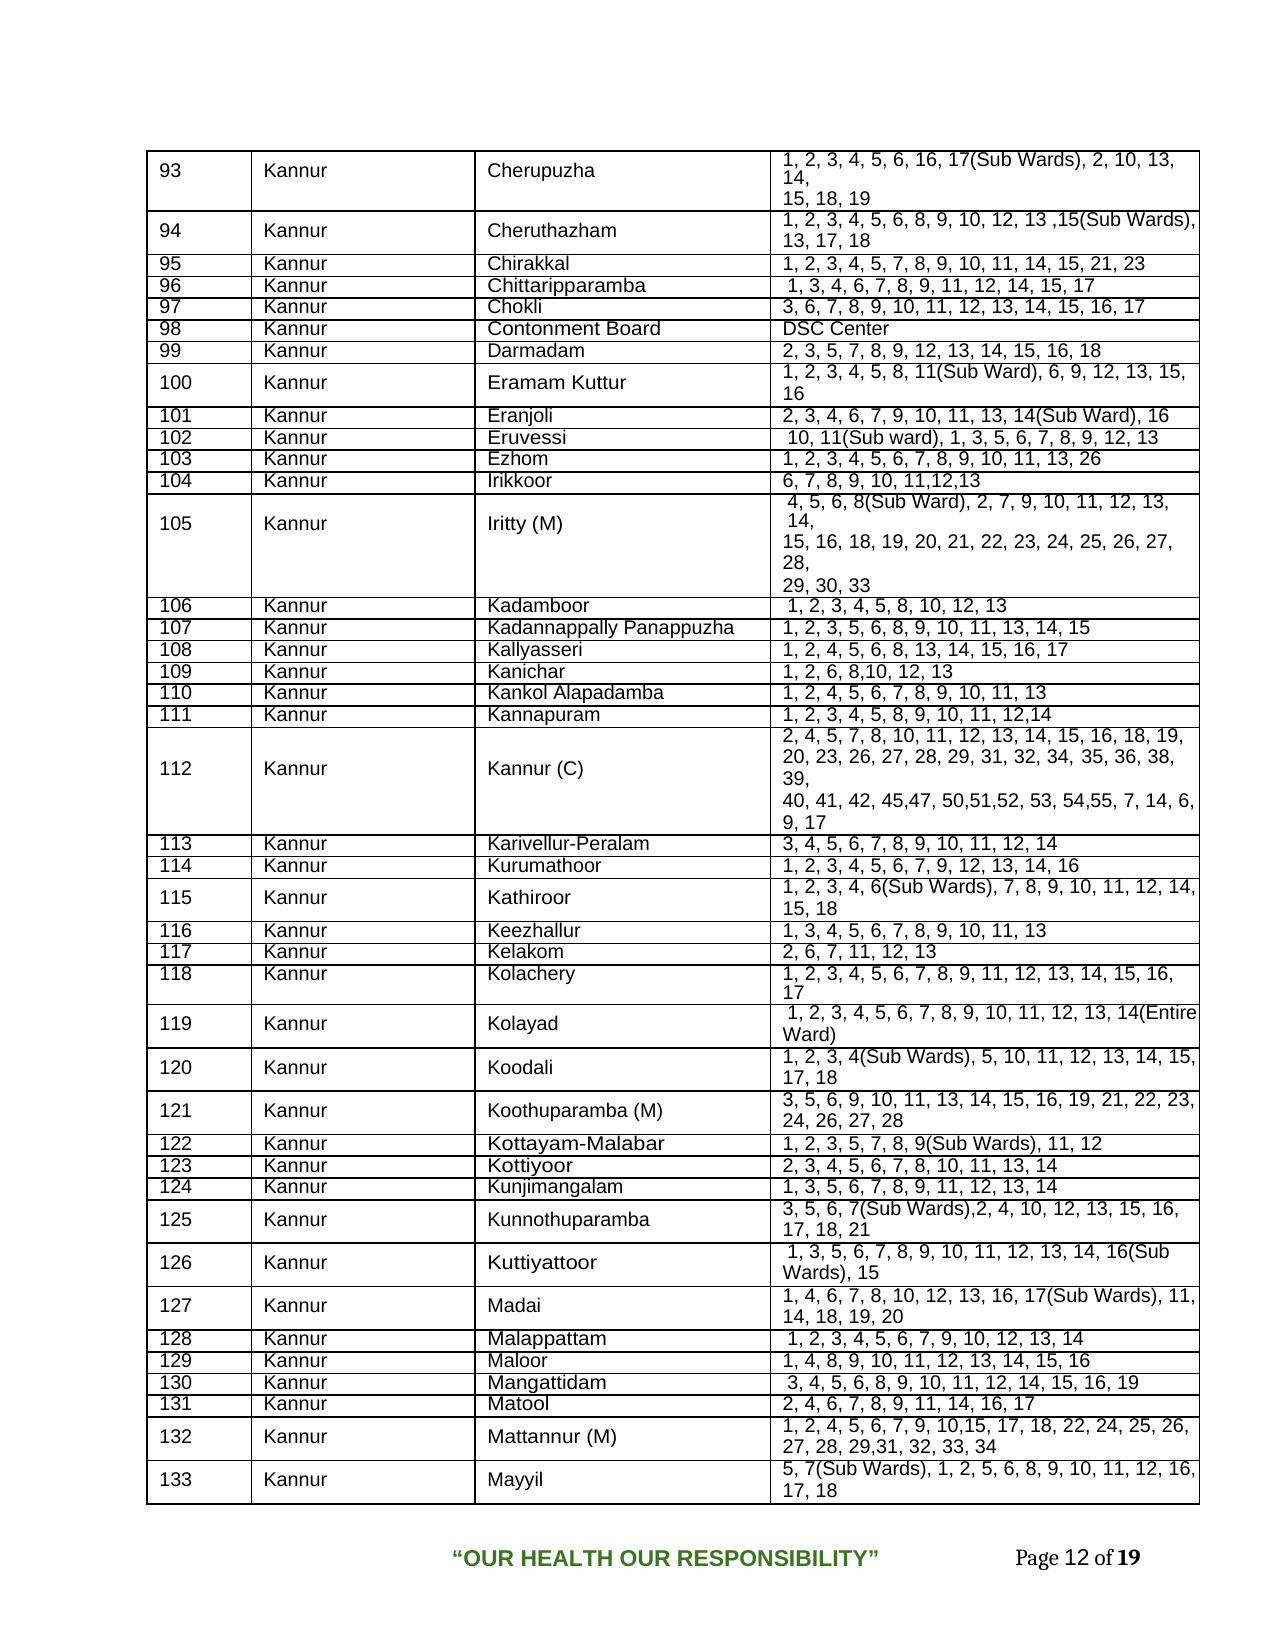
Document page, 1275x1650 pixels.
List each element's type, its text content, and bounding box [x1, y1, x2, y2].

table_header 93 [148, 152, 251, 210]
table_cell Kanichar [476, 663, 770, 683]
table_cell 2, 3, 4, 5, 6, 7, 8, 10, 11, 13, 14 [771, 1157, 1199, 1177]
table_cell Kannur [252, 857, 474, 877]
table_cell Kannur [252, 1092, 474, 1134]
table_cell Kannur [252, 663, 474, 683]
table_cell Kannur [252, 966, 474, 1004]
table_cell 129 [148, 1353, 251, 1373]
table_cell Kannur [252, 495, 474, 596]
table_cell Kottayam-Malabar [476, 1135, 770, 1155]
table_cell 114 [148, 857, 251, 877]
table_cell Ezhom [476, 451, 770, 471]
table_cell Kelakom [476, 944, 770, 964]
table_cell 1, 4, 6, 7, 8, 10, 12, 13, 16, 17(Sub Wards), 11, 14, 18, 19, 20 [771, 1287, 1199, 1329]
table_cell Contonment Board [476, 321, 770, 341]
table_cell Mattannur (M) [476, 1418, 770, 1460]
table_cell Koodali [476, 1049, 770, 1090]
table_cell Kathiroor [476, 879, 770, 921]
table_cell 116 [148, 922, 251, 942]
table_cell Iritty (M) [476, 495, 770, 596]
table_cell 115 [148, 879, 251, 921]
table_cell 1, 2, 3, 4, 5, 8, 11(Sub Ward), 6, 9, 12, 13, 15, 16 [771, 364, 1199, 406]
table_cell 119 [148, 1005, 251, 1047]
table_cell Kannur [252, 707, 474, 727]
table_cell 118 [148, 966, 251, 1004]
table_cell 130 [148, 1374, 251, 1394]
table_cell 5, 7(Sub Wards), 1, 2, 5, 6, 8, 9, 10, 11, 12, 16, 17, 18 [771, 1461, 1199, 1503]
table_cell Kannur [252, 598, 474, 618]
table_cell Kannur [252, 1396, 474, 1416]
table_cell Kannur [252, 212, 474, 254]
table_cell 1, 2, 4, 5, 6, 7, 8, 9, 10, 11, 13 [771, 685, 1199, 705]
table_cell Kannur [252, 1049, 474, 1090]
table_cell Kannur [252, 879, 474, 921]
table_cell 120 [148, 1049, 251, 1090]
table_cell 4, 5, 6, 8(Sub Ward), 2, 7, 9, 10, 11, 12, 13, 14, 15, 16, 18, 19, 20, 21, 22, 23, 24, 25, 26, 27, 28, 29, 30, 33 [771, 495, 1199, 596]
table_cell 3, 4, 5, 6, 7, 8, 9, 10, 11, 12, 14 [771, 836, 1199, 856]
table_cell 110 [148, 685, 251, 705]
table_cell Kurumathoor [476, 857, 770, 877]
table_cell Kannur [252, 1353, 474, 1373]
table_cell Kadannappally Panappuzha [476, 620, 770, 640]
table_cell Chittaripparamba [476, 277, 770, 297]
table_cell 1, 2, 3, 4, 5, 8, 9, 10, 11, 12,14 [771, 707, 1199, 727]
table_cell Kannur [252, 299, 474, 319]
table_cell Eranjoli [476, 408, 770, 428]
table_cell Kolayad [476, 1005, 770, 1047]
table_cell 105 [148, 495, 251, 596]
table_cell 126 [148, 1244, 251, 1286]
table_cell 2, 4, 6, 7, 8, 9, 11, 14, 16, 17 [771, 1396, 1199, 1416]
table_cell Kannur (C) [476, 728, 770, 834]
table_cell Kannur [252, 255, 474, 276]
table_cell 100 [148, 364, 251, 406]
table_cell Kannur [252, 1201, 474, 1242]
table_cell Kannapuram [476, 707, 770, 727]
table_cell 1, 2, 3, 4, 5, 7, 8, 9, 10, 11, 14, 15, 21, 23 [771, 255, 1199, 276]
table_cell 10, 11(Sub ward), 1, 3, 5, 6, 7, 8, 9, 12, 13 [771, 429, 1199, 449]
table_cell 2, 3, 4, 6, 7, 9, 10, 11, 13, 14(Sub Ward), 16 [771, 408, 1199, 428]
table_cell Cheruthazham [476, 212, 770, 254]
table_cell 101 [148, 408, 251, 428]
table_cell 117 [148, 944, 251, 964]
table_cell Kannur [252, 922, 474, 942]
table_cell Kannur [252, 473, 474, 493]
table_cell Matool [476, 1396, 770, 1416]
table_cell 1, 2, 4, 5, 6, 7, 9, 10,15, 17, 18, 22, 24, 25, 26, 27, 28, 29,31, 32, 33, 34 [771, 1418, 1199, 1460]
table_cell Kannur [252, 1244, 474, 1286]
table_cell 95 [148, 255, 251, 276]
table_cell 103 [148, 451, 251, 471]
table_cell 3, 5, 6, 7(Sub Wards),2, 4, 10, 12, 13, 15, 16, 17, 18, 21 [771, 1201, 1199, 1242]
table_cell 107 [148, 620, 251, 640]
table_cell Kannur [252, 277, 474, 297]
table_cell 1, 2, 3, 5, 6, 8, 9, 10, 11, 13, 14, 15 [771, 620, 1199, 640]
table_cell Kadamboor [476, 598, 770, 618]
table_cell 99 [148, 342, 251, 362]
table_cell Darmadam [476, 342, 770, 362]
table_cell 3, 5, 6, 9, 10, 11, 13, 14, 15, 16, 19, 21, 22, 23, 24, 26, 27, 28 [771, 1092, 1199, 1134]
table_cell 1, 2, 3, 4, 5, 6, 7, 9, 10, 12, 13, 14 [771, 1331, 1199, 1351]
table_cell Kannur [252, 685, 474, 705]
table_cell Kannur [252, 1461, 474, 1503]
table_cell 133 [148, 1461, 251, 1503]
table_cell Kannur [252, 1135, 474, 1155]
table_cell Madai [476, 1287, 770, 1329]
table_cell 1, 4, 8, 9, 10, 11, 12, 13, 14, 15, 16 [771, 1353, 1199, 1373]
table_cell 132 [148, 1418, 251, 1460]
table_cell 104 [148, 473, 251, 493]
table_cell Kannur [252, 1331, 474, 1351]
table_header 1, 2, 3, 4, 5, 6, 16, 17(Sub Wards), 2, 10, 13, 14, 15, 18, 19 [771, 152, 1199, 210]
table_cell Chokli [476, 299, 770, 319]
table_cell 111 [148, 707, 251, 727]
table_cell Maloor [476, 1353, 770, 1373]
table_cell Kannur [252, 408, 474, 428]
table_cell 128 [148, 1331, 251, 1351]
table_cell 2, 6, 7, 11, 12, 13 [771, 944, 1199, 964]
table_cell Kottiyoor [476, 1157, 770, 1177]
table_cell 1, 2, 3, 5, 7, 8, 9(Sub Wards), 11, 12 [771, 1135, 1199, 1155]
table_cell 125 [148, 1201, 251, 1242]
table_header Kannur [252, 152, 474, 210]
table_header Cherupuzha [476, 152, 770, 210]
table_cell 3, 6, 7, 8, 9, 10, 11, 12, 13, 14, 15, 16, 17 [771, 299, 1199, 319]
table_cell 2, 4, 5, 7, 8, 10, 11, 12, 13, 14, 15, 16, 18, 19, 20, 23, 26, 27, 28, 29, 31, 32, 34, 35, 36, 38, 39, 40, 41, 42, 45,47, 50,51,52, 53, 54,55, 7, 14, 6, 9, 17 [771, 728, 1199, 834]
table_cell 1, 2, 3, 4(Sub Wards), 5, 10, 11, 12, 13, 14, 15, 17, 18 [771, 1049, 1199, 1090]
table_cell Eramam Kuttur [476, 364, 770, 406]
table_cell 108 [148, 641, 251, 661]
table_cell Kankol Alapadamba [476, 685, 770, 705]
table_cell 2, 3, 5, 7, 8, 9, 12, 13, 14, 15, 16, 18 [771, 342, 1199, 362]
table_cell 1, 3, 4, 5, 6, 7, 8, 9, 10, 11, 13 [771, 922, 1199, 942]
table_cell Kannur [252, 1005, 474, 1047]
table_cell Chirakkal [476, 255, 770, 276]
table_cell 1, 3, 5, 6, 7, 8, 9, 10, 11, 12, 13, 14, 16(Sub Wards), 15 [771, 1244, 1199, 1286]
table_cell 131 [148, 1396, 251, 1416]
table_cell Kuttiyattoor [476, 1244, 770, 1286]
table_cell DSC Center [771, 321, 1199, 341]
table_cell 96 [148, 277, 251, 297]
table_cell Keezhallur [476, 922, 770, 942]
table_cell Kannur [252, 1179, 474, 1199]
table_cell Kannur [252, 451, 474, 471]
table_cell Kannur [252, 321, 474, 341]
table_cell Kallyasseri [476, 641, 770, 661]
table_cell Kolachery [476, 966, 770, 1004]
table_cell 127 [148, 1287, 251, 1329]
table_cell 1, 2, 4, 5, 6, 8, 13, 14, 15, 16, 17 [771, 641, 1199, 661]
table_cell 102 [148, 429, 251, 449]
table_cell 1, 2, 3, 4, 5, 6, 7, 8, 9, 11, 12, 13, 14, 15, 16, 17 [771, 966, 1199, 1004]
table_cell 124 [148, 1179, 251, 1199]
table_cell 121 [148, 1092, 251, 1134]
table_cell 112 [148, 728, 251, 834]
table_cell 6, 7, 8, 9, 10, 11,12,13 [771, 473, 1199, 493]
table_cell Kannur [252, 1418, 474, 1460]
table_cell Mangattidam [476, 1374, 770, 1394]
table_cell 97 [148, 299, 251, 319]
table_cell Kannur [252, 1287, 474, 1329]
table_cell 1, 3, 4, 6, 7, 8, 9, 11, 12, 14, 15, 17 [771, 277, 1199, 297]
table_cell 94 [148, 212, 251, 254]
table_cell 1, 2, 3, 4, 5, 6, 7, 8, 9, 10, 11, 12, 13, 14(Entire Ward) [771, 1005, 1199, 1047]
table_cell Kannur [252, 641, 474, 661]
table_cell Kannur [252, 620, 474, 640]
table_cell Kannur [252, 728, 474, 834]
table_cell 122 [148, 1135, 251, 1155]
table_cell 113 [148, 836, 251, 856]
table_cell Kannur [252, 836, 474, 856]
table_cell Kunnothuparamba [476, 1201, 770, 1242]
table_cell 1, 2, 3, 4, 5, 6, 7, 9, 12, 13, 14, 16 [771, 857, 1199, 877]
table_cell 1, 2, 6, 8,10, 12, 13 [771, 663, 1199, 683]
table_cell Kannur [252, 342, 474, 362]
table_cell Eruvessi [476, 429, 770, 449]
table_cell Mayyil [476, 1461, 770, 1503]
table_cell Kannur [252, 944, 474, 964]
table_cell 98 [148, 321, 251, 341]
table_cell Kannur [252, 1157, 474, 1177]
table_cell 1, 2, 3, 4, 6(Sub Wards), 7, 8, 9, 10, 11, 12, 14, 15, 18 [771, 879, 1199, 921]
table_cell 1, 2, 3, 4, 5, 6, 8, 9, 10, 12, 13 ,15(Sub Wards), 13, 17, 18 [771, 212, 1199, 254]
table_cell Kannur [252, 429, 474, 449]
table_cell 1, 2, 3, 4, 5, 6, 7, 8, 9, 10, 11, 13, 26 [771, 451, 1199, 471]
table_cell Koothuparamba (M) [476, 1092, 770, 1134]
table_cell Irikkoor [476, 473, 770, 493]
table_cell Kannur [252, 1374, 474, 1394]
table_cell 1, 3, 5, 6, 7, 8, 9, 11, 12, 13, 14 [771, 1179, 1199, 1199]
table_cell Kunjimangalam [476, 1179, 770, 1199]
table_cell Malappattam [476, 1331, 770, 1351]
table_cell 3, 4, 5, 6, 8, 9, 10, 11, 12, 14, 15, 16, 19 [771, 1374, 1199, 1394]
table_cell Karivellur-Peralam [476, 836, 770, 856]
table_cell 1, 2, 3, 4, 5, 8, 10, 12, 13 [771, 598, 1199, 618]
table_cell 109 [148, 663, 251, 683]
table_cell 123 [148, 1157, 251, 1177]
table_cell 106 [148, 598, 251, 618]
table_cell Kannur [252, 364, 474, 406]
